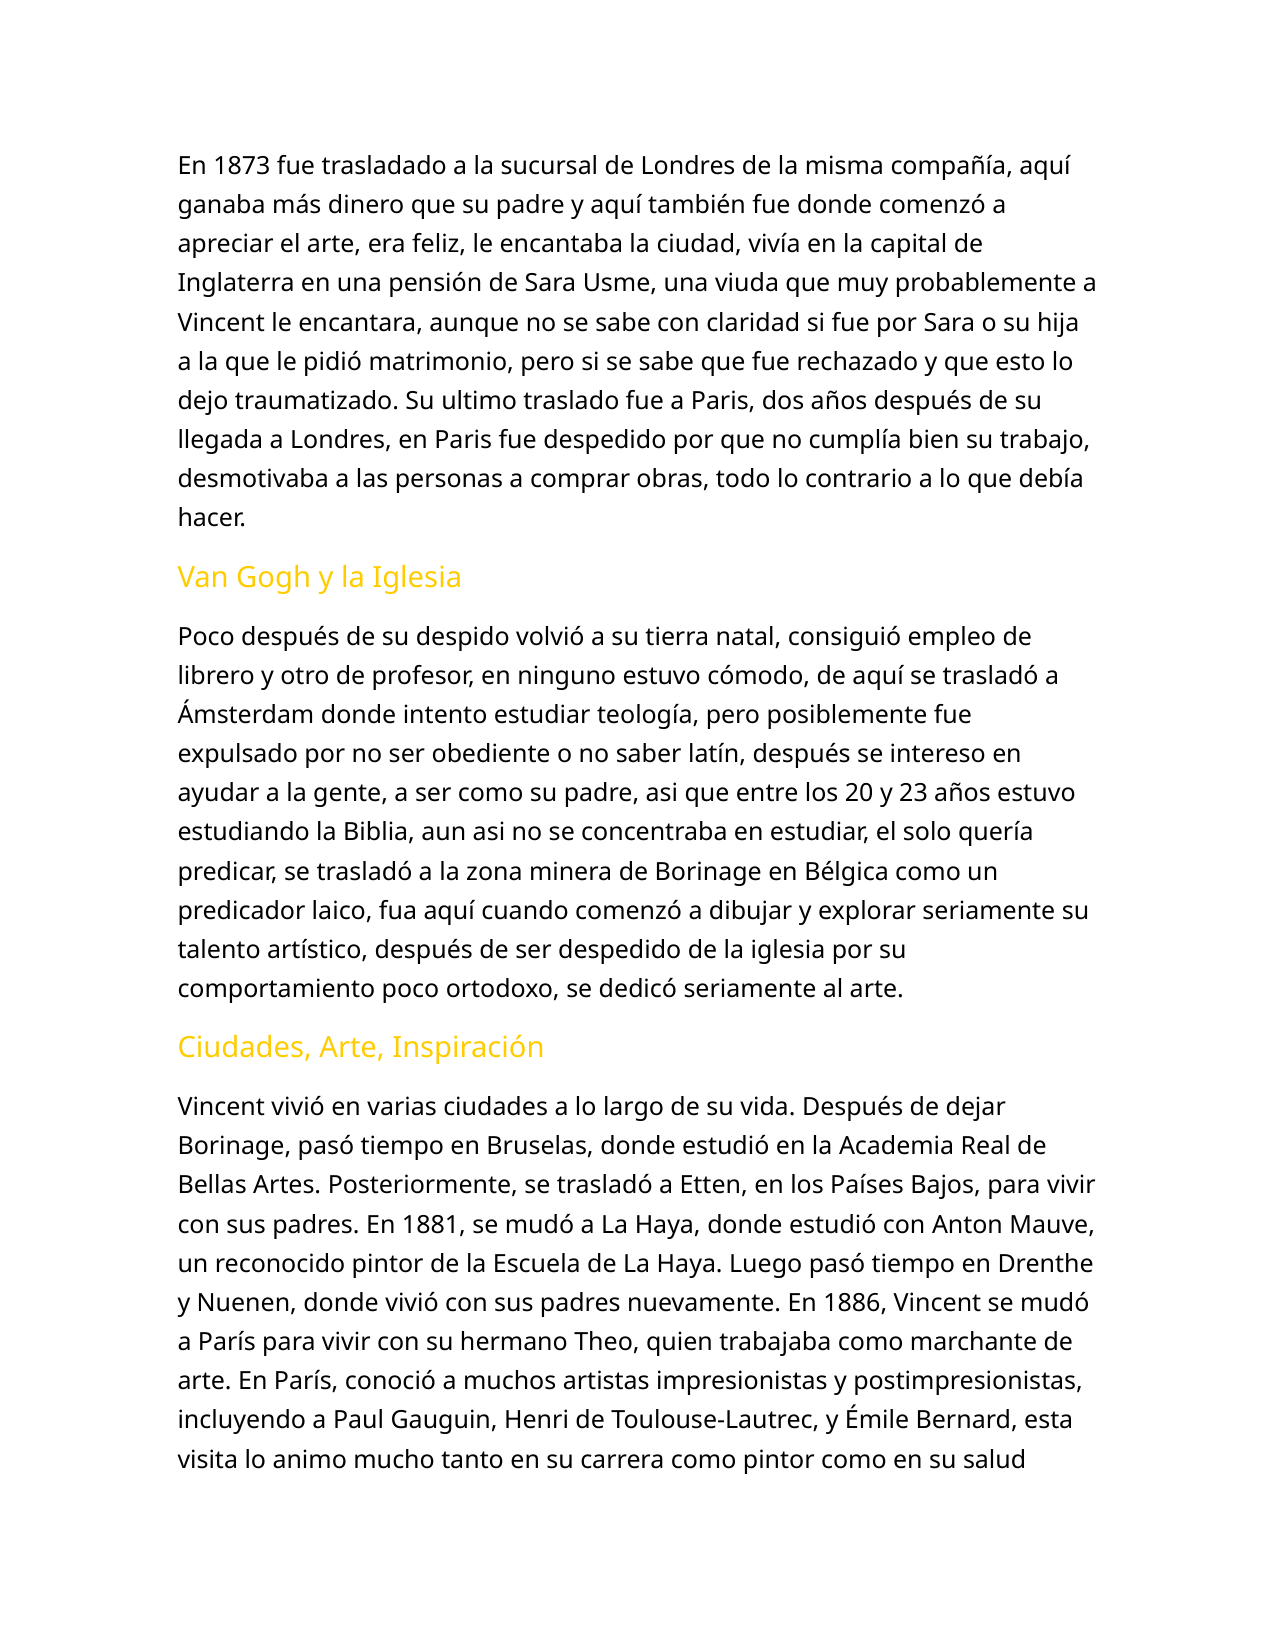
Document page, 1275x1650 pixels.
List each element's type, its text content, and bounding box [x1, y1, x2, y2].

text Van Gogh y la Iglesia [177, 556, 1098, 596]
text Poco después de su despido volvió a su tierra natal, consiguió empleo de librero y otro de profesor, en ninguno estuvo cómodo, de aquí se trasladó a Ámsterdam donde intento estudiar teología, pero posiblemente fue expulsado por no ser obediente o no saber latín, después se intereso en ayudar a la gente, a ser como su padre, asi que entre los 20 y 23 años estuvo estudiando la Biblia, aun asi no se concentraba en estudiar, el solo quería predicar, se trasladó a la zona minera de Borinage en Bélgica como un predicador laico, fua aquí cuando comenzó a dibujar y explorar seriamente su talento artístico, después de ser despedido de la iglesia por su comportamiento poco ortodoxo, se dedicó seriamente al arte. [177, 618, 1098, 1005]
text En 1873 fue trasladado a la sucursal de Londres de la misma compañía, aquí ganaba más dinero que su padre y aquí también fue donde comenzó a apreciar el arte, era feliz, le encantaba la ciudad, vivía en la capital de Inglaterra en una pensión de Sara Usme, una viuda que muy probablemente a Vincent le encantara, aunque no se sabe con claridad si fue por Sara o su hija a la que le pidió matrimonio, pero si se sabe que fue rechazado y que esto lo dejo traumatizado. Su ultimo traslado fue a Paris, dos años después de su llegada a Londres, en Paris fue despedido por que no cumplía bien su trabajo, desmotivaba a las personas a comprar obras, todo lo contrario a lo que debía hacer. [177, 148, 1098, 534]
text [177, 1089, 1098, 1475]
text Ciudades, Arte, Inspiración [177, 1027, 1098, 1066]
